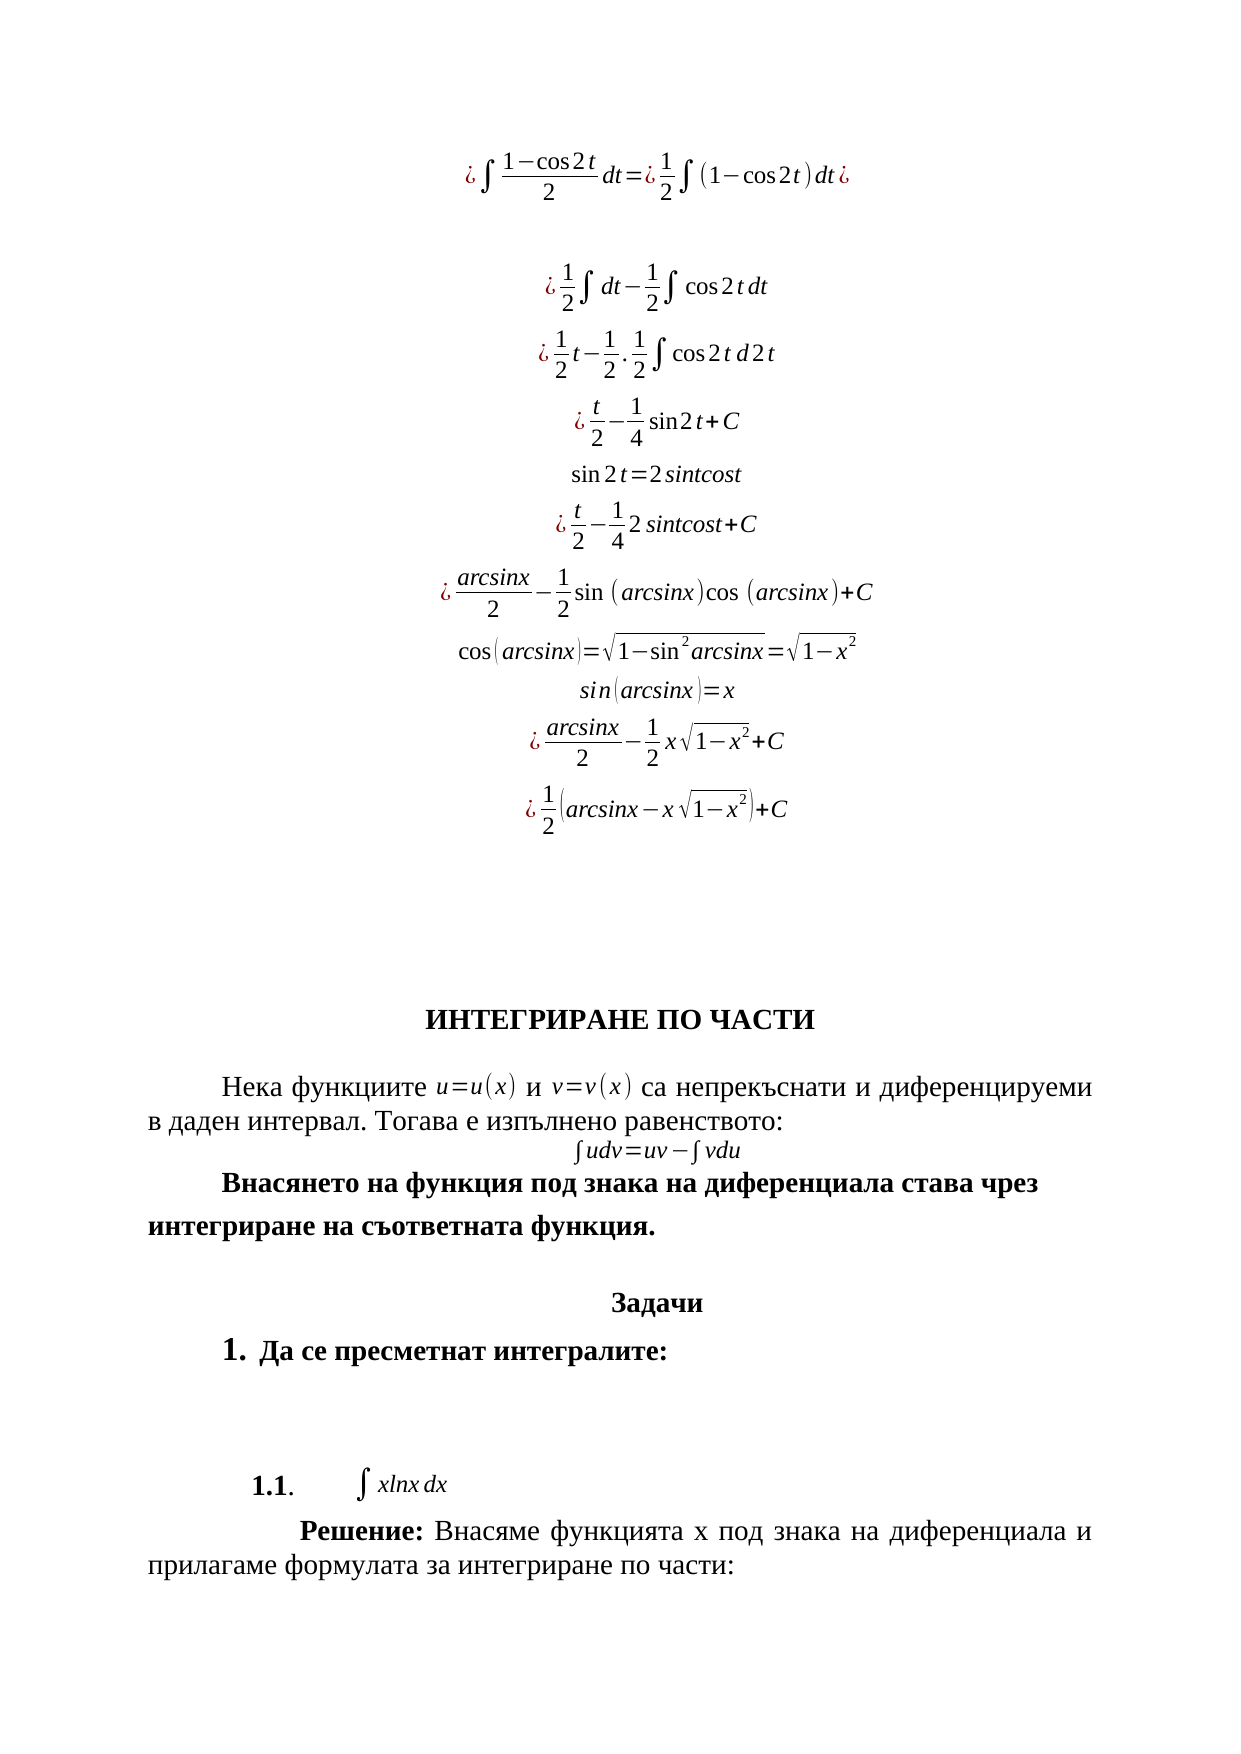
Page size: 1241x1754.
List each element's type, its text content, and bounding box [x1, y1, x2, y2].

text Нека функциите и са непрекъснати и диференцируеми в даден интервал. Тогава е изпълнено равенството: [148, 1069, 1093, 1137]
text ИНТЕГРИРАНЕ ПО ЧАСТИ [148, 1002, 1093, 1036]
list Да се пресметнат интегралите: [222, 1329, 1093, 1367]
text Задачи [148, 1285, 1093, 1319]
text Внасянето на функция под знака на диференциала става чрез интегриране на съответната функция. [148, 1165, 1093, 1242]
text Решение: Внасяме функцията x под знака на диференциала и прилагаме формулата за интегриране по части: [148, 1513, 1093, 1580]
text 1.1. [251, 1466, 1093, 1503]
